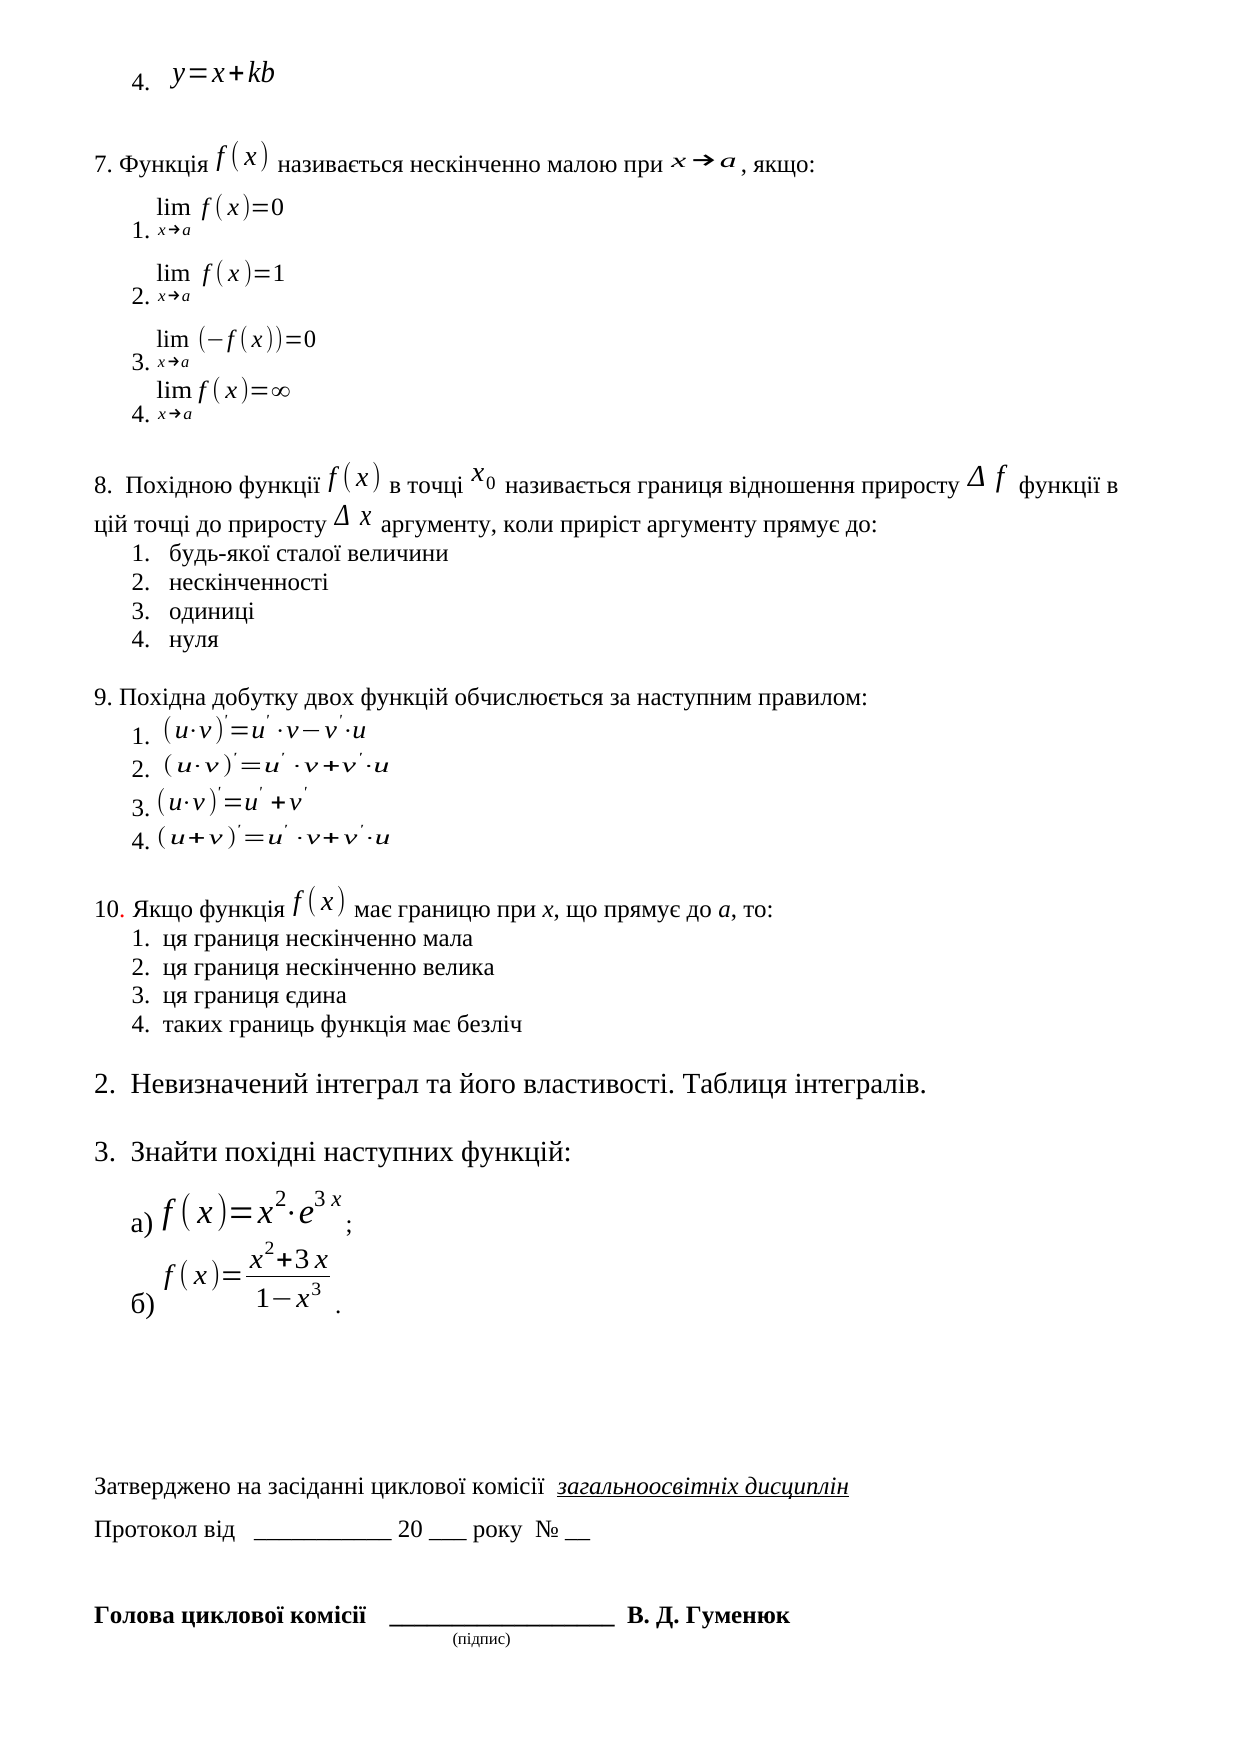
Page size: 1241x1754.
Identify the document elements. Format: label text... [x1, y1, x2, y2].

text 9. Похідна добутку двох функцій обчислюється за наступним правилом: [94, 682, 1152, 711]
text 1. ця границя нескінченно мала [131, 923, 1152, 952]
text 4. [113, 822, 1152, 855]
list нуля [131, 624, 1152, 653]
text 3. [131, 324, 1152, 376]
text 7. Функція називається нескінченно малою при , якщо: [94, 138, 1152, 178]
text 1. [94, 711, 1152, 750]
text Голова циклової комісії __________________ В. Д. Гуменюк [94, 1600, 1152, 1629]
text 10. Якщо функція має границю при х, що прямує до а, то: [94, 884, 1152, 923]
text 2. [94, 750, 1152, 783]
text 4. таких границь функція має безліч [131, 1009, 1152, 1038]
text 2. ця границя нескінченно велика [94, 952, 1152, 980]
text 1. [94, 192, 1152, 244]
text 2. Невизначений інтеграл та його властивості. Таблиця інтегралів. [94, 1067, 1152, 1100]
list нескінченності [131, 567, 1152, 596]
text 3. ця границя єдина [131, 980, 1152, 1009]
text 3. [94, 783, 1152, 822]
text 2. [94, 258, 1152, 310]
text б) . [94, 1239, 1152, 1320]
text а) ; [94, 1186, 1152, 1239]
text (підпис) [94, 1629, 1152, 1648]
text 3. Знайти похідні наступних функцій: [94, 1134, 1152, 1167]
text 8. Похідною функції в точці називається границя відношення приросту функції в цій точці до приросту аргументу, коли приріст аргументу прямує до: [94, 456, 1152, 538]
list одиниці [131, 596, 1152, 624]
list будь-якої сталої величини [131, 538, 1152, 567]
text Затверджено на засіданні циклової комісії загальноосвітніх дисциплін [94, 1471, 1152, 1500]
text 4. [131, 376, 1152, 427]
text Протокол від ___________ 20 ___ року № __ [94, 1514, 1152, 1543]
